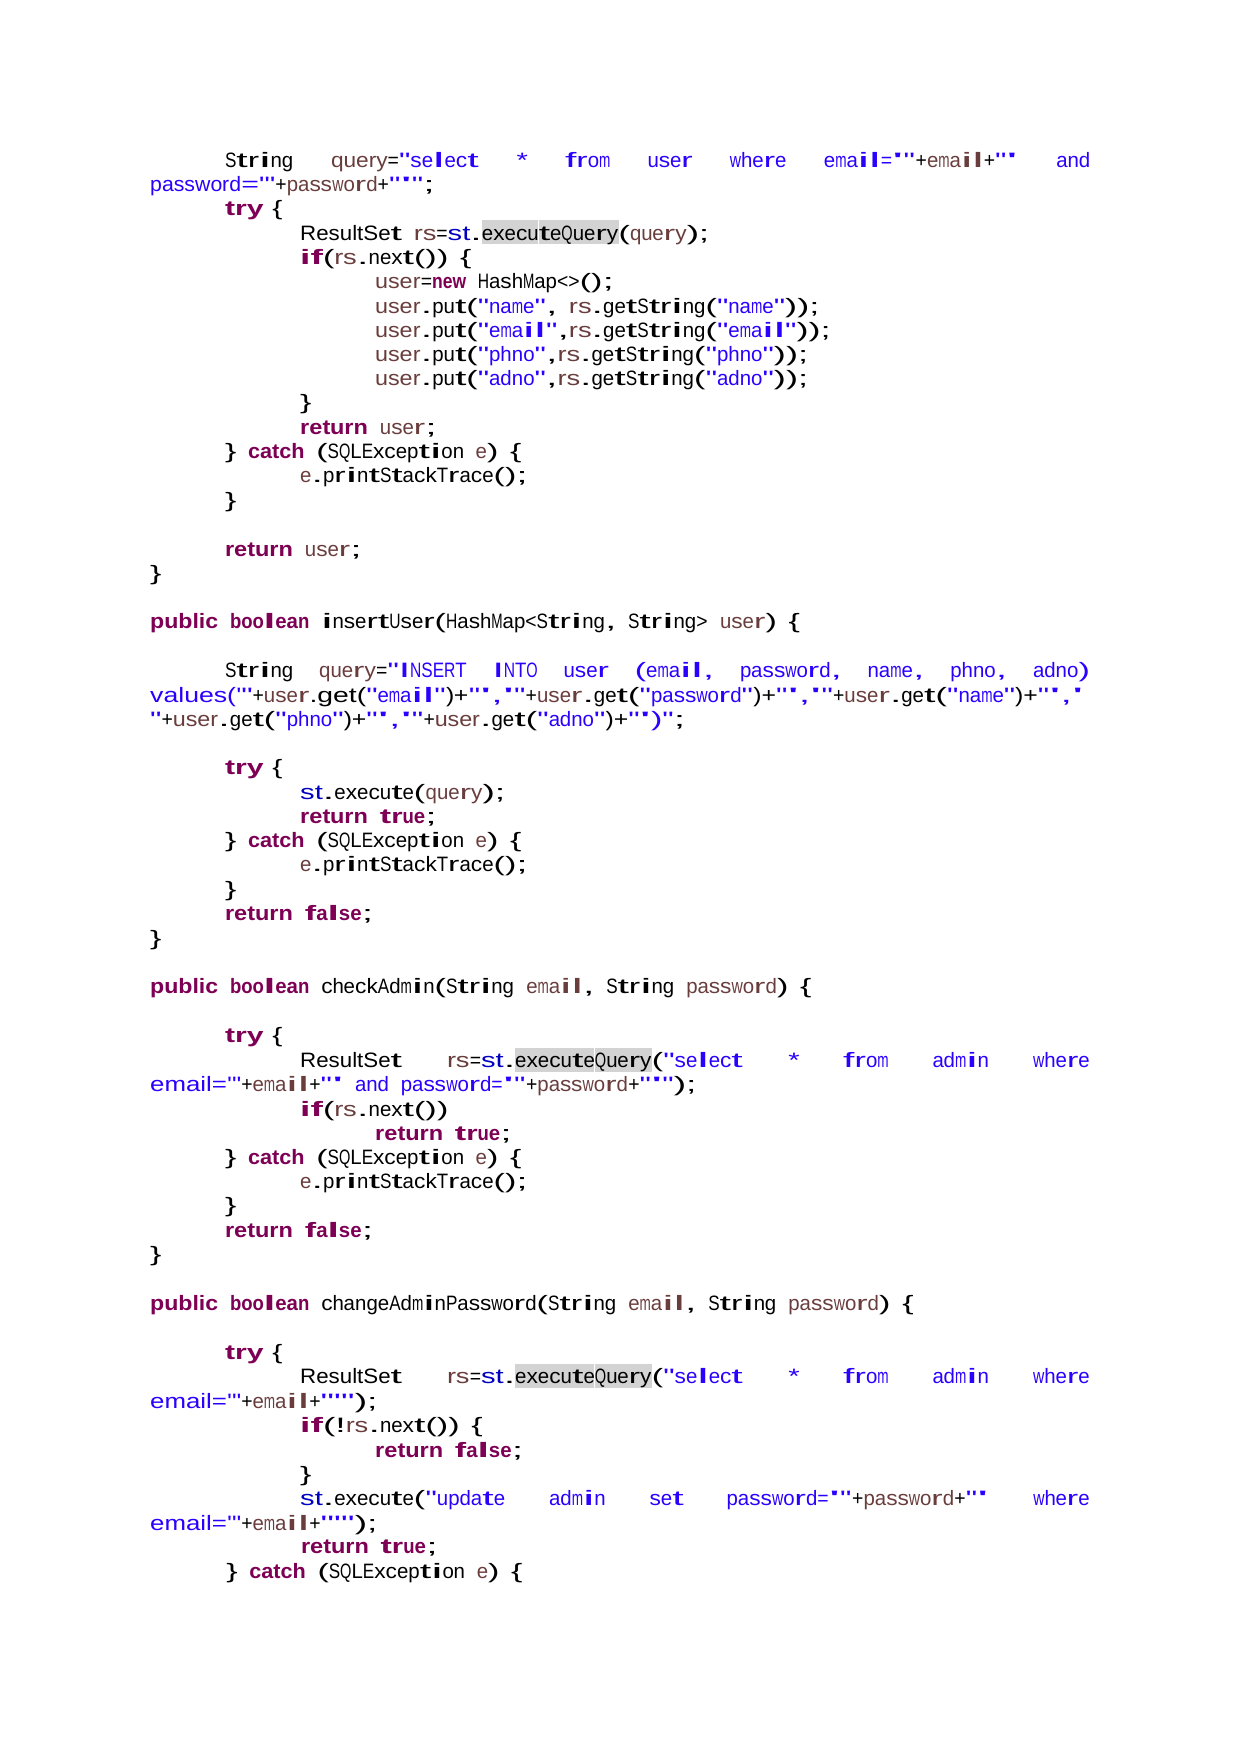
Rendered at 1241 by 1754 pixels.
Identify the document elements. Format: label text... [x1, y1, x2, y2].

text if(rs.next()) [300, 1096, 1103, 1120]
text } [225, 1193, 1103, 1217]
text } [150, 1242, 1103, 1266]
text } catch (SQLException e) { e.printStackTrace(); [225, 1145, 529, 1193]
subtitle return true; [149, 1534, 589, 1558]
text } [300, 1462, 1103, 1486]
text String query="INSERT INTO user (email, password, name, phno, adno) values('"+user.get("email")+"','"+user.get("password")+"','"+user.get("name")+"',' "+user.get("phno")+"','"+user.get("adno")+"')"; [150, 658, 1090, 731]
text } catch (SQLException e) { e.printStackTrace(); [225, 439, 529, 487]
subtitle try { [225, 196, 1103, 220]
subtitle try { [225, 755, 1103, 779]
text ResultSet rs=st.executeQuery("select * from admin where [300, 1364, 515, 1388]
subtitle return true; [300, 804, 1103, 828]
text } [300, 390, 1103, 414]
text } [225, 877, 1103, 901]
text ResultSet rs=st.executeQuery("select * from admin where [300, 1048, 515, 1072]
text ResultSet rs=st.executeQuery("select * from admin where [652, 1364, 1103, 1388]
text st.execute(query); [300, 779, 1103, 803]
text ResultSet rs=st.executeQuery(query); [300, 220, 482, 244]
text email='"+email+"'"); [150, 1389, 1103, 1413]
text if(!rs.next()) { [300, 1413, 1103, 1437]
subtitle return false; [225, 901, 1103, 925]
text user=new HashMap<>(); [375, 269, 1103, 293]
subtitle return true; [375, 1121, 1103, 1145]
subtitle return false; [375, 1437, 1103, 1461]
text public boolean checkAdmin(String email, String password) { [150, 974, 1103, 998]
text } catch (SQLException e) { [149, 1559, 599, 1583]
text st.execute("update admin set password='"+password+"' where email='"+email+"'"); [150, 1486, 1090, 1534]
text return user; [300, 415, 1103, 439]
text public boolean insertUser(HashMap<String, String> user) { [150, 609, 1103, 633]
text ResultSet rs=st.executeQuery(query); [619, 220, 1103, 244]
text user.put("adno",rs.getString("adno")); [375, 366, 1103, 390]
text email='"+email+"' and password='"+password+"'"); [150, 1072, 1103, 1096]
subtitle return false; [225, 1218, 1103, 1242]
text String query="select * from user where email='"+email+"' and password='"+password+"'"; [150, 148, 1091, 196]
subtitle try { [225, 1023, 1103, 1047]
text } [150, 561, 1103, 584]
text ResultSet rs=st.executeQuery("select * from admin where [652, 1048, 1103, 1072]
text user.put("name", rs.getString("name")); user.put("email",rs.getString("email")); user.put("phno",rs.getString("phno")); [375, 293, 1103, 366]
text } [225, 487, 1103, 511]
text if(rs.next()) { [300, 245, 1103, 269]
text return user; [225, 536, 1103, 560]
text } [150, 925, 1103, 949]
text } catch (SQLException e) { e.printStackTrace(); [225, 828, 529, 876]
subtitle try { [225, 1340, 1103, 1364]
text public boolean changeAdminPassword(String email, String password) { [150, 1291, 1103, 1315]
